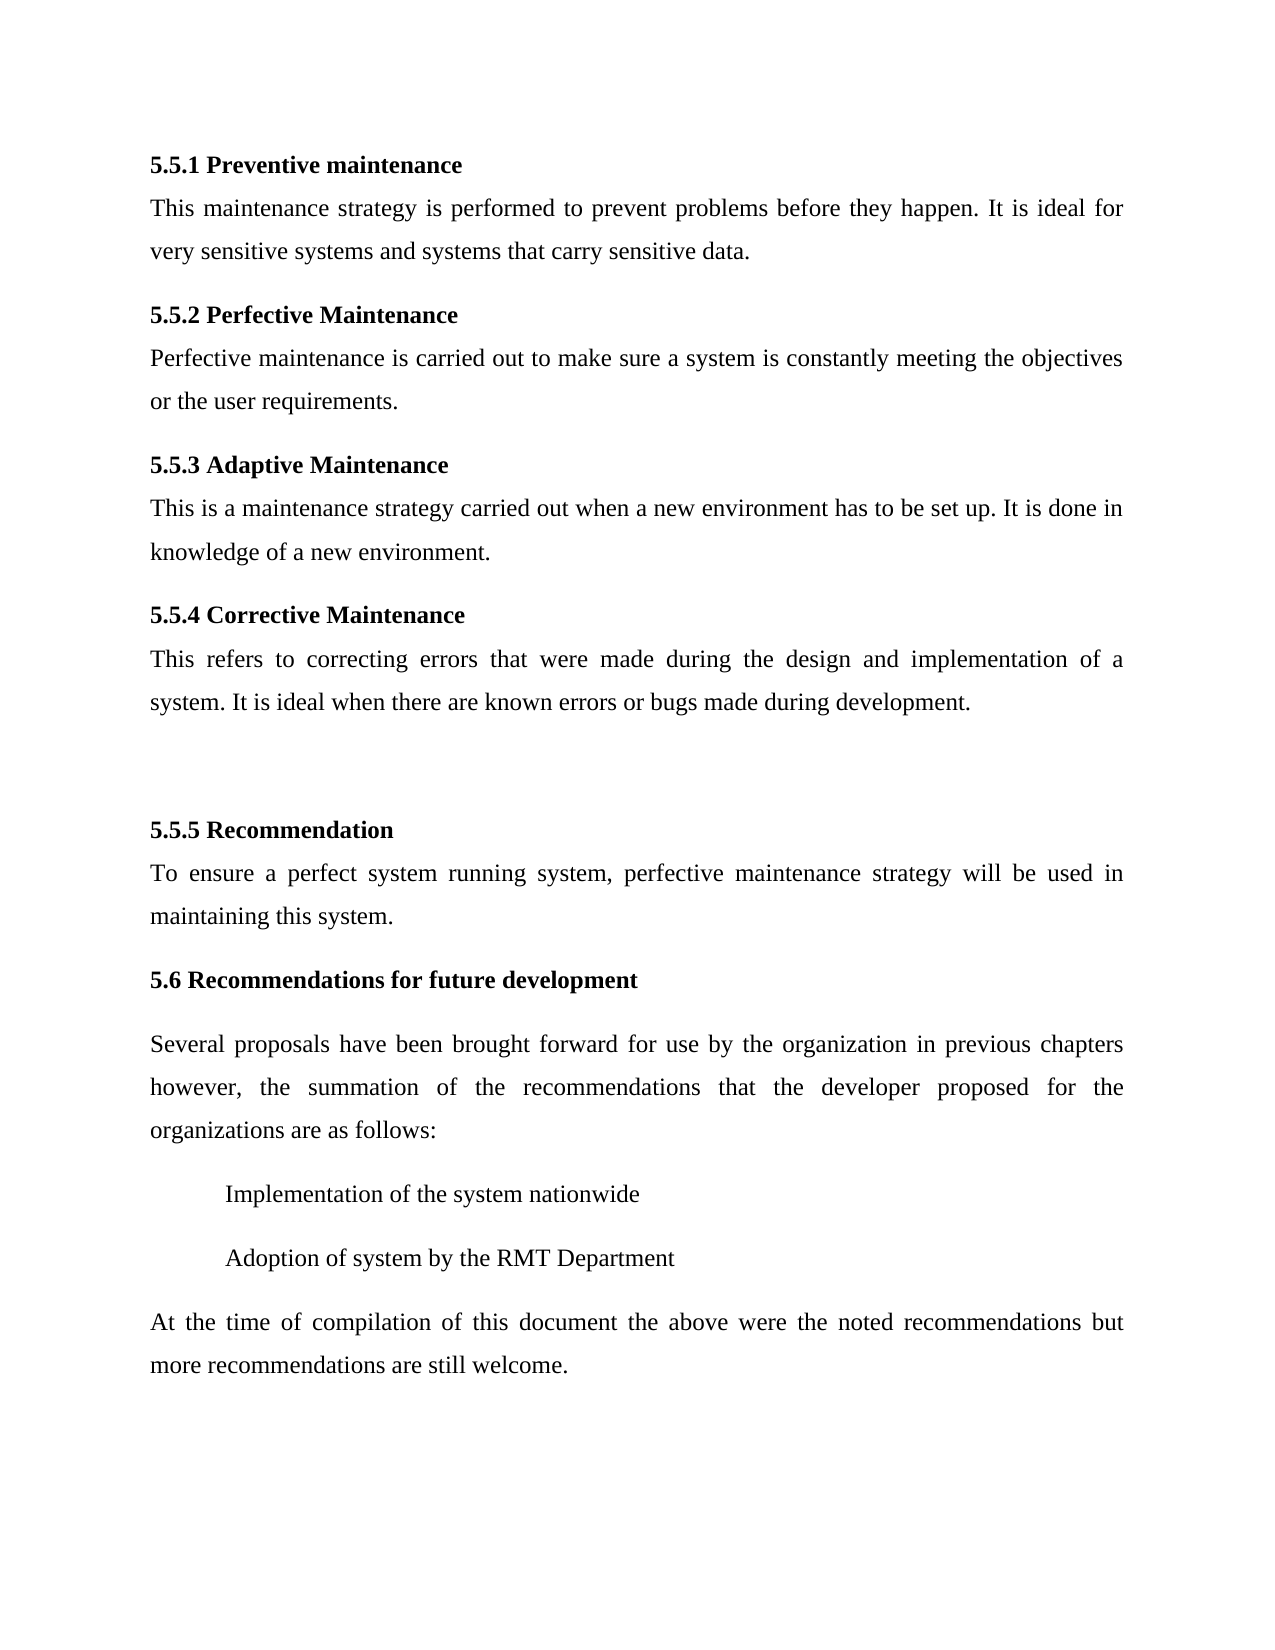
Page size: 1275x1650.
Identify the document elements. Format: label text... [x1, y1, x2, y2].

subtitle 5.5.1 Preventive maintenance [150, 150, 1125, 179]
text This maintenance strategy is performed to prevent problems before they happen. It is ideal for very sensitive systems and systems that carry sensitive data. [150, 193, 1125, 265]
text Adoption of system by the RMT Department [225, 1243, 1125, 1272]
text At the time of compilation of this document the above were the noted recommendations but more recommendations are still welcome. [150, 1307, 1125, 1379]
text This is a maintenance strategy carried out when a new environment has to be set up. It is done in knowledge of a new environment. [150, 493, 1125, 565]
text To ensure a perfect system running system, perfective maintenance strategy will be used in maintaining this system. [150, 858, 1125, 930]
subtitle 5.5.2 Perfective Maintenance [150, 300, 1125, 329]
text Implementation of the system nationwide [225, 1179, 1125, 1208]
text This refers to correcting errors that were made during the design and implementation of a system. It is ideal when there are known errors or bugs made during development. [150, 644, 1125, 716]
text Perfective maintenance is carried out to make sure a system is constantly meeting the objectives or the user requirements. [150, 343, 1125, 415]
text 5.6 Recommendations for future development [150, 965, 1125, 994]
text Several proposals have been brought forward for use by the organization in previous chapters however, the summation of the recommendations that the developer proposed for the organizations are as follows: [150, 1029, 1125, 1144]
subtitle 5.5.3 Adaptive Maintenance [150, 450, 1125, 479]
subtitle 5.5.4 Corrective Maintenance [150, 601, 1125, 629]
subtitle 5.5.5 Recommendation [150, 815, 1125, 843]
